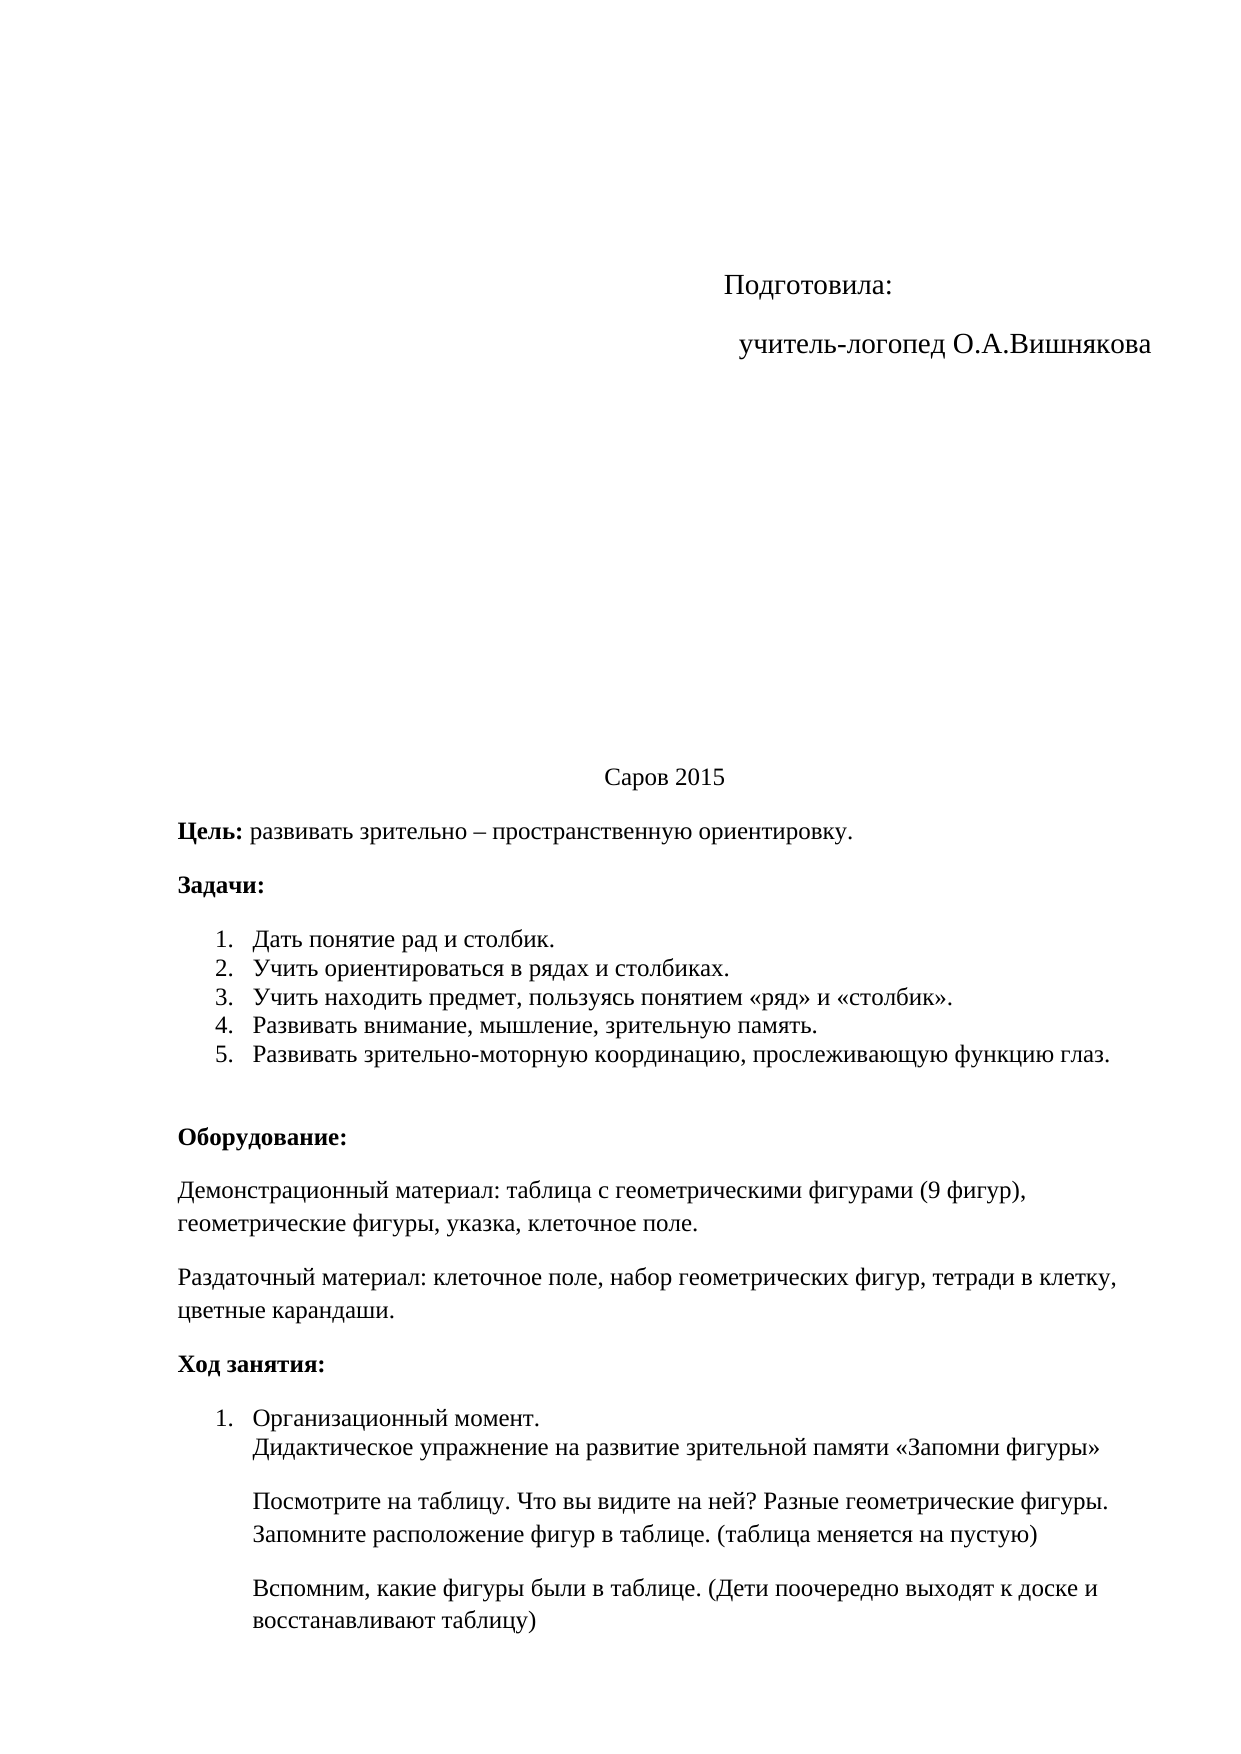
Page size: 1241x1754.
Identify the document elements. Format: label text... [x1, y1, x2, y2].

text Раздаточный материал: клеточное поле, набор геометрических фигур, тетради в клетку, цветные карандаши. [177, 1262, 1152, 1324]
text Цель: развивать зрительно – пространственную ориентировку. [177, 816, 1152, 845]
list Развивать зрительно-моторную координацию, прослеживающую функцию глаз. [215, 1039, 1152, 1068]
text Посмотрите на таблицу. Что вы видите на ней? Разные геометрические фигуры. Запомните расположение фигур в таблице. (таблица меняется на пустую) [252, 1486, 1152, 1547]
text Дидактическое упражнение на развитие зрительной памяти «Запомни фигуры» [252, 1432, 1152, 1461]
list Дать понятие рад и столбик. [215, 924, 1152, 953]
text Демонстрационный материал: таблица с геометрическими фигурами (9 фигур), геометрические фигуры, указка, клеточное поле. [177, 1176, 1152, 1237]
text Подготовила: [177, 267, 1152, 300]
list Развивать внимание, мышление, зрительную память. [215, 1010, 1152, 1039]
list Организационный момент. [215, 1403, 1152, 1432]
text учитель-логопед О.А.Вишнякова [177, 326, 1152, 360]
list Учить находить предмет, пользуясь понятием «ряд» и «столбик». [215, 982, 1152, 1010]
text Оборудование: [177, 1122, 1152, 1150]
list Учить ориентироваться в рядах и столбиках. [215, 953, 1152, 982]
text Вспомним, какие фигуры были в таблице. (Дети поочередно выходят к доске и восстанавливают таблицу) [252, 1573, 1152, 1634]
text Ход занятия: [177, 1349, 1152, 1378]
text Саров 2015 [177, 762, 1152, 791]
text Задачи: [177, 870, 1152, 899]
